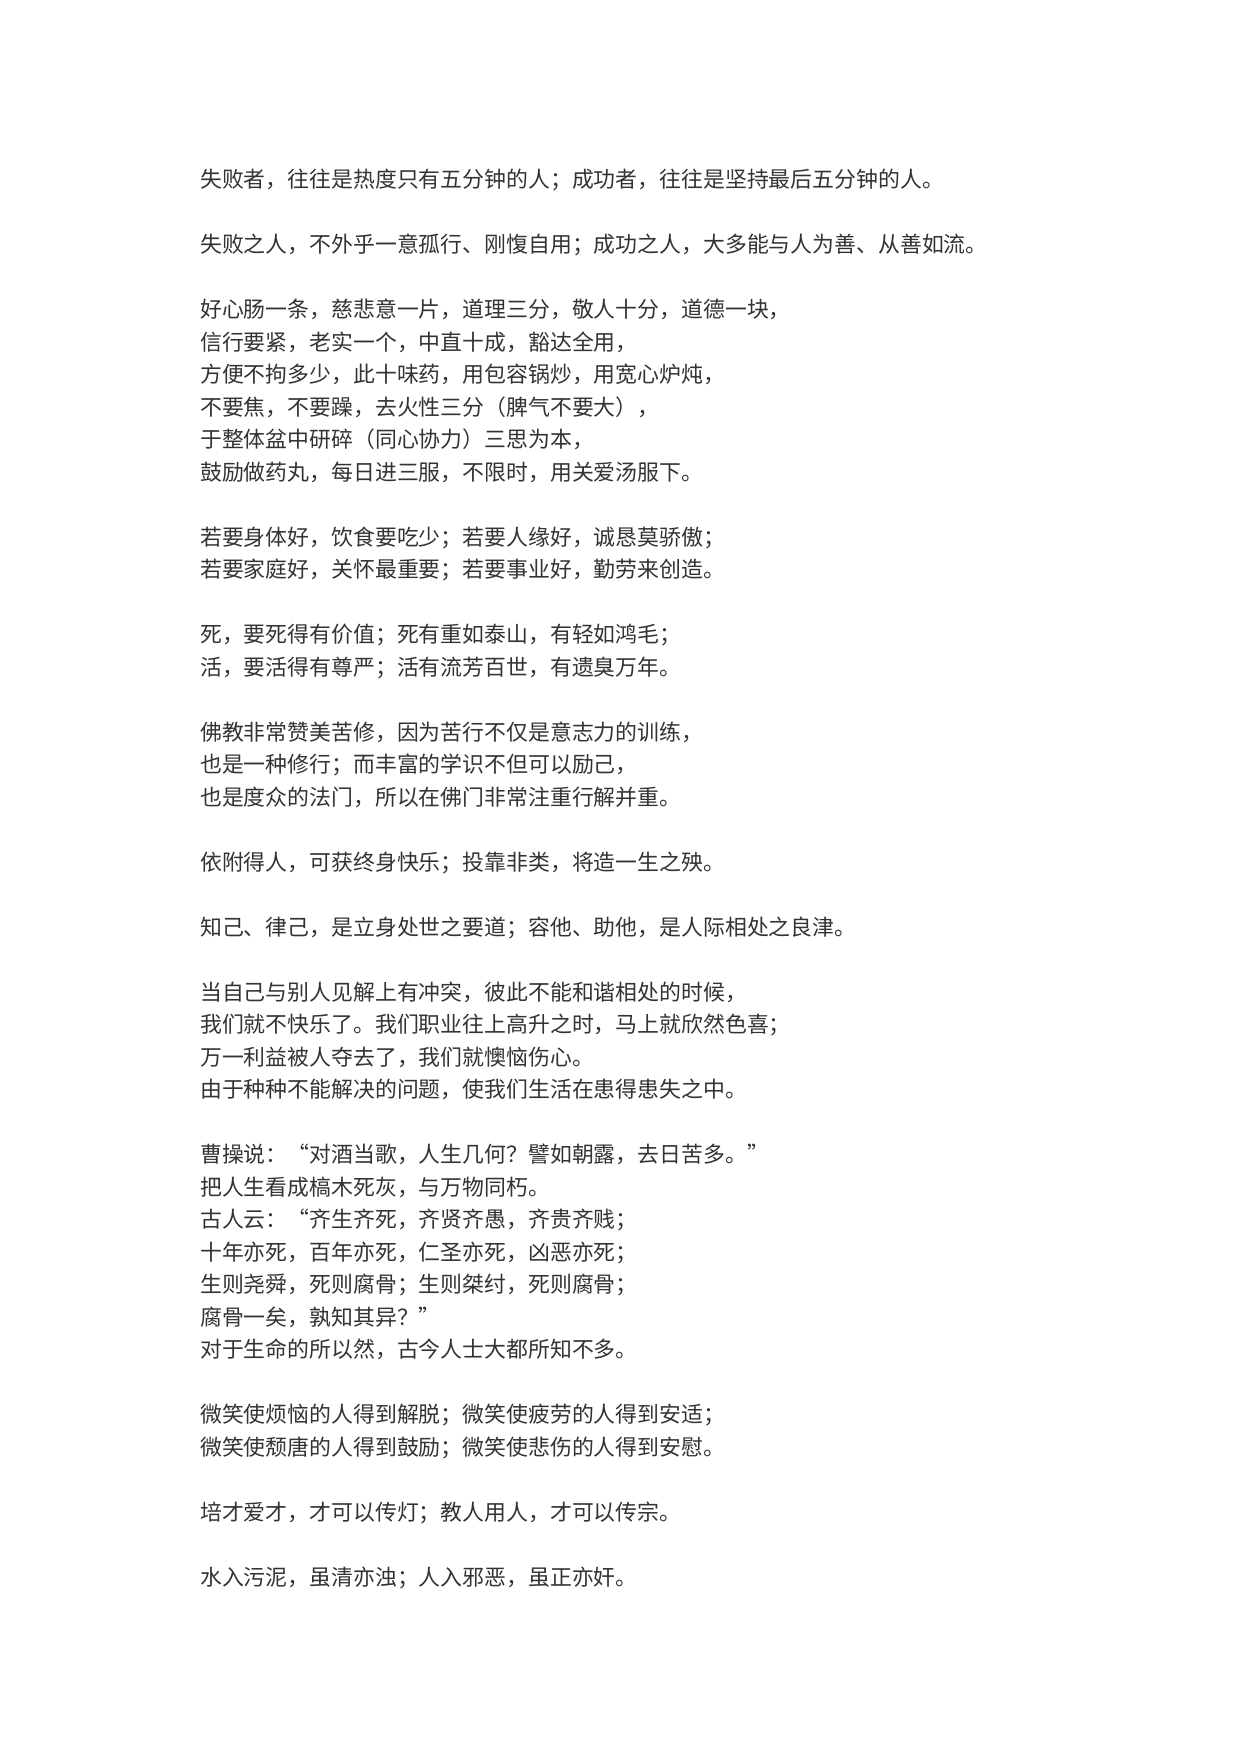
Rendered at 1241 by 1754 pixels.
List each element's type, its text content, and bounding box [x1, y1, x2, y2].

text 古人云：“齐生齐死，齐贤齐愚，齐贵齐贱； [200, 1202, 1040, 1234]
text 水入污泥，虽清亦浊；人入邪恶，虽正亦奸。 [200, 1559, 1040, 1592]
text 我们就不快乐了。我们职业往上高升之时，马上就欣然色喜； [200, 1007, 1040, 1039]
text 鼓励做药丸，每日进三服，不限时，用关爱汤服下。 [200, 454, 1040, 487]
text 佛教非常赞美苦修，因为苦行不仅是意志力的训练， [200, 714, 1040, 747]
text 好心肠一条，慈悲意一片，道理三分，敬人十分，道德一块， [200, 292, 1040, 324]
text 也是一种修行；而丰富的学识不但可以励己， [200, 747, 1040, 779]
text 若要家庭好，关怀最重要；若要事业好，勤劳来创造。 [200, 552, 1040, 584]
text 于整体盆中研碎（同心协力）三思为本， [200, 422, 1040, 454]
text 当自己与别人见解上有冲突，彼此不能和谐相处的时候， [200, 974, 1040, 1007]
text 失败之人，不外乎一意孤行、刚愎自用；成功之人，大多能与人为善、从善如流。 [200, 227, 1040, 259]
text 微笑使颓唐的人得到鼓励；微笑使悲伤的人得到安慰。 [200, 1429, 1040, 1462]
text 也是度众的法门，所以在佛门非常注重行解并重。 [200, 779, 1040, 812]
text 腐骨一矣，孰知其异？” [200, 1299, 1040, 1332]
text 曹操说：“对酒当歌，人生几何？譬如朝露，去日苦多。” [200, 1137, 1040, 1169]
text 活，要活得有尊严；活有流芳百世，有遗臭万年。 [200, 649, 1040, 682]
text 信行要紧，老实一个，中直十成，豁达全用， [200, 324, 1040, 357]
text 十年亦死，百年亦死，仁圣亦死，凶恶亦死； [200, 1234, 1040, 1267]
text 微笑使烦恼的人得到解脱；微笑使疲劳的人得到安适； [200, 1397, 1040, 1429]
text 若要身体好，饮食要吃少；若要人缘好，诚恳莫骄傲； [200, 519, 1040, 552]
text 培才爱才，才可以传灯；教人用人，才可以传宗。 [200, 1494, 1040, 1527]
text 不要焦，不要躁，去火性三分（脾气不要大）， [200, 389, 1040, 422]
text 万一利益被人夺去了，我们就懊恼伤心。 [200, 1039, 1040, 1072]
text 依附得人，可获终身快乐；投靠非类，将造一生之殃。 [200, 844, 1040, 877]
text 把人生看成槁木死灰，与万物同朽。 [200, 1169, 1040, 1202]
text 失败者，往往是热度只有五分钟的人；成功者，往往是坚持最后五分钟的人。 [200, 162, 1040, 194]
text 由于种种不能解决的问题，使我们生活在患得患失之中。 [200, 1072, 1040, 1104]
text 对于生命的所以然，古今人士大都所知不多。 [200, 1332, 1040, 1364]
text 知己、律己，是立身处世之要道；容他、助他，是人际相处之良津。 [200, 909, 1040, 942]
text 方便不拘多少，此十味药，用包容锅炒，用宽心炉炖， [200, 357, 1040, 389]
text 死，要死得有价值；死有重如泰山，有轻如鸿毛； [200, 617, 1040, 649]
text 生则尧舜，死则腐骨；生则桀纣，死则腐骨； [200, 1267, 1040, 1299]
